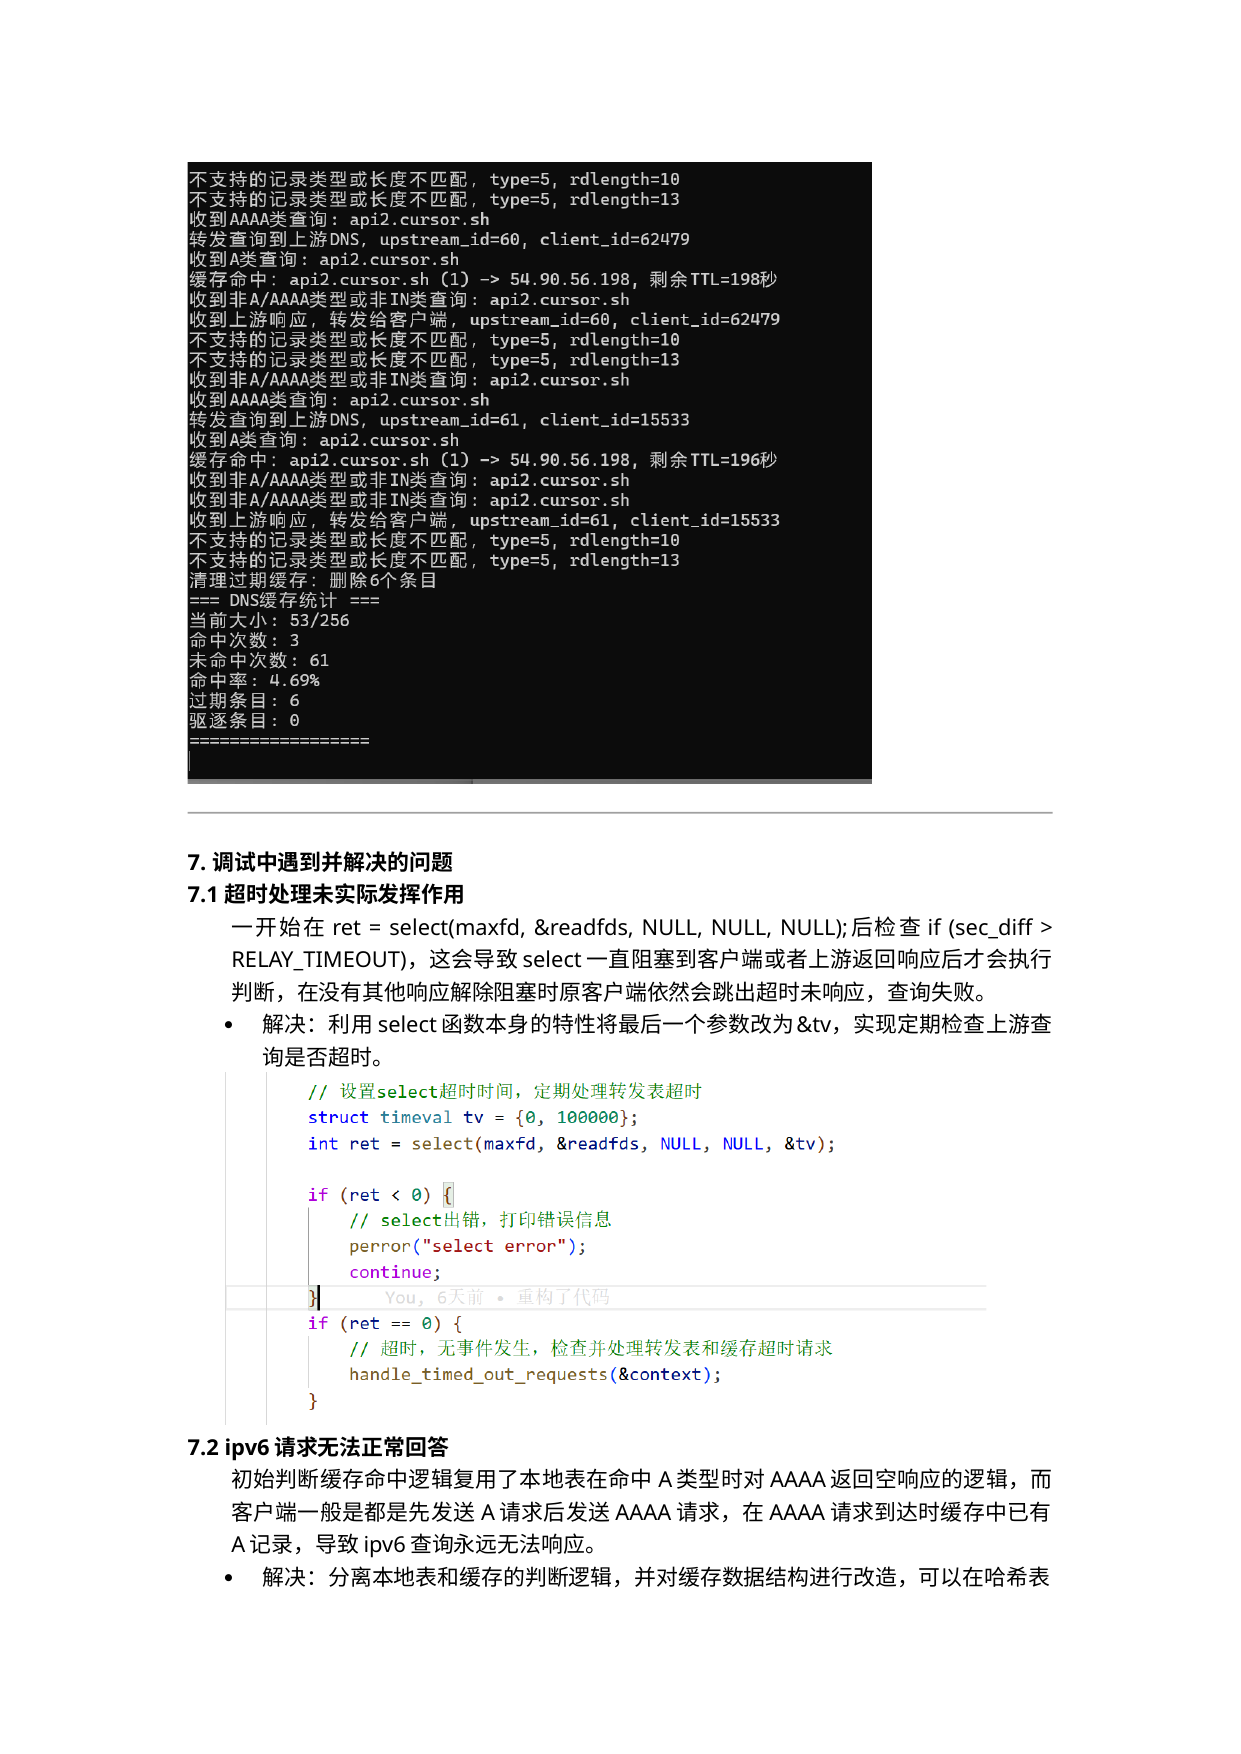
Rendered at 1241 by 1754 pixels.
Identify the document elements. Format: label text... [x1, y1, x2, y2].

text 7.1 超时处理未实际发挥作用 [187, 877, 1053, 909]
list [225, 1559, 1053, 1592]
text 7.2 ipv6请求无法正常回答 [187, 1429, 1053, 1462]
text 一开始在ret = select(maxfd, &readfds, NULL, NULL, NULL);后检查if (sec_diff > RELAY_TIMEOUT)，这会导致select一直阻塞到客户端或者上游返回响应后才会执行判断，在没有其他响应解除阻塞时原客户端依然会跳出超时未响应，查询失败。 [231, 909, 1053, 1007]
list 解决：利用select函数本身的特性将最后一个参数改为&tv，实现定期检查上游查询是否超时。 [225, 1007, 1053, 1072]
picture [187, 162, 872, 784]
text 初始判断缓存命中逻辑复用了本地表在命中A类型时对AAAA返回空响应的逻辑，而客户端一般是都是先发送A请求后发送AAAA请求，在AAAA请求到达时缓存中已有A记录，导致ipv6查询永远无法响应。 [231, 1462, 1053, 1559]
text 7. 调试中遇到并解决的问题 [187, 844, 1053, 877]
picture [225, 1072, 987, 1425]
